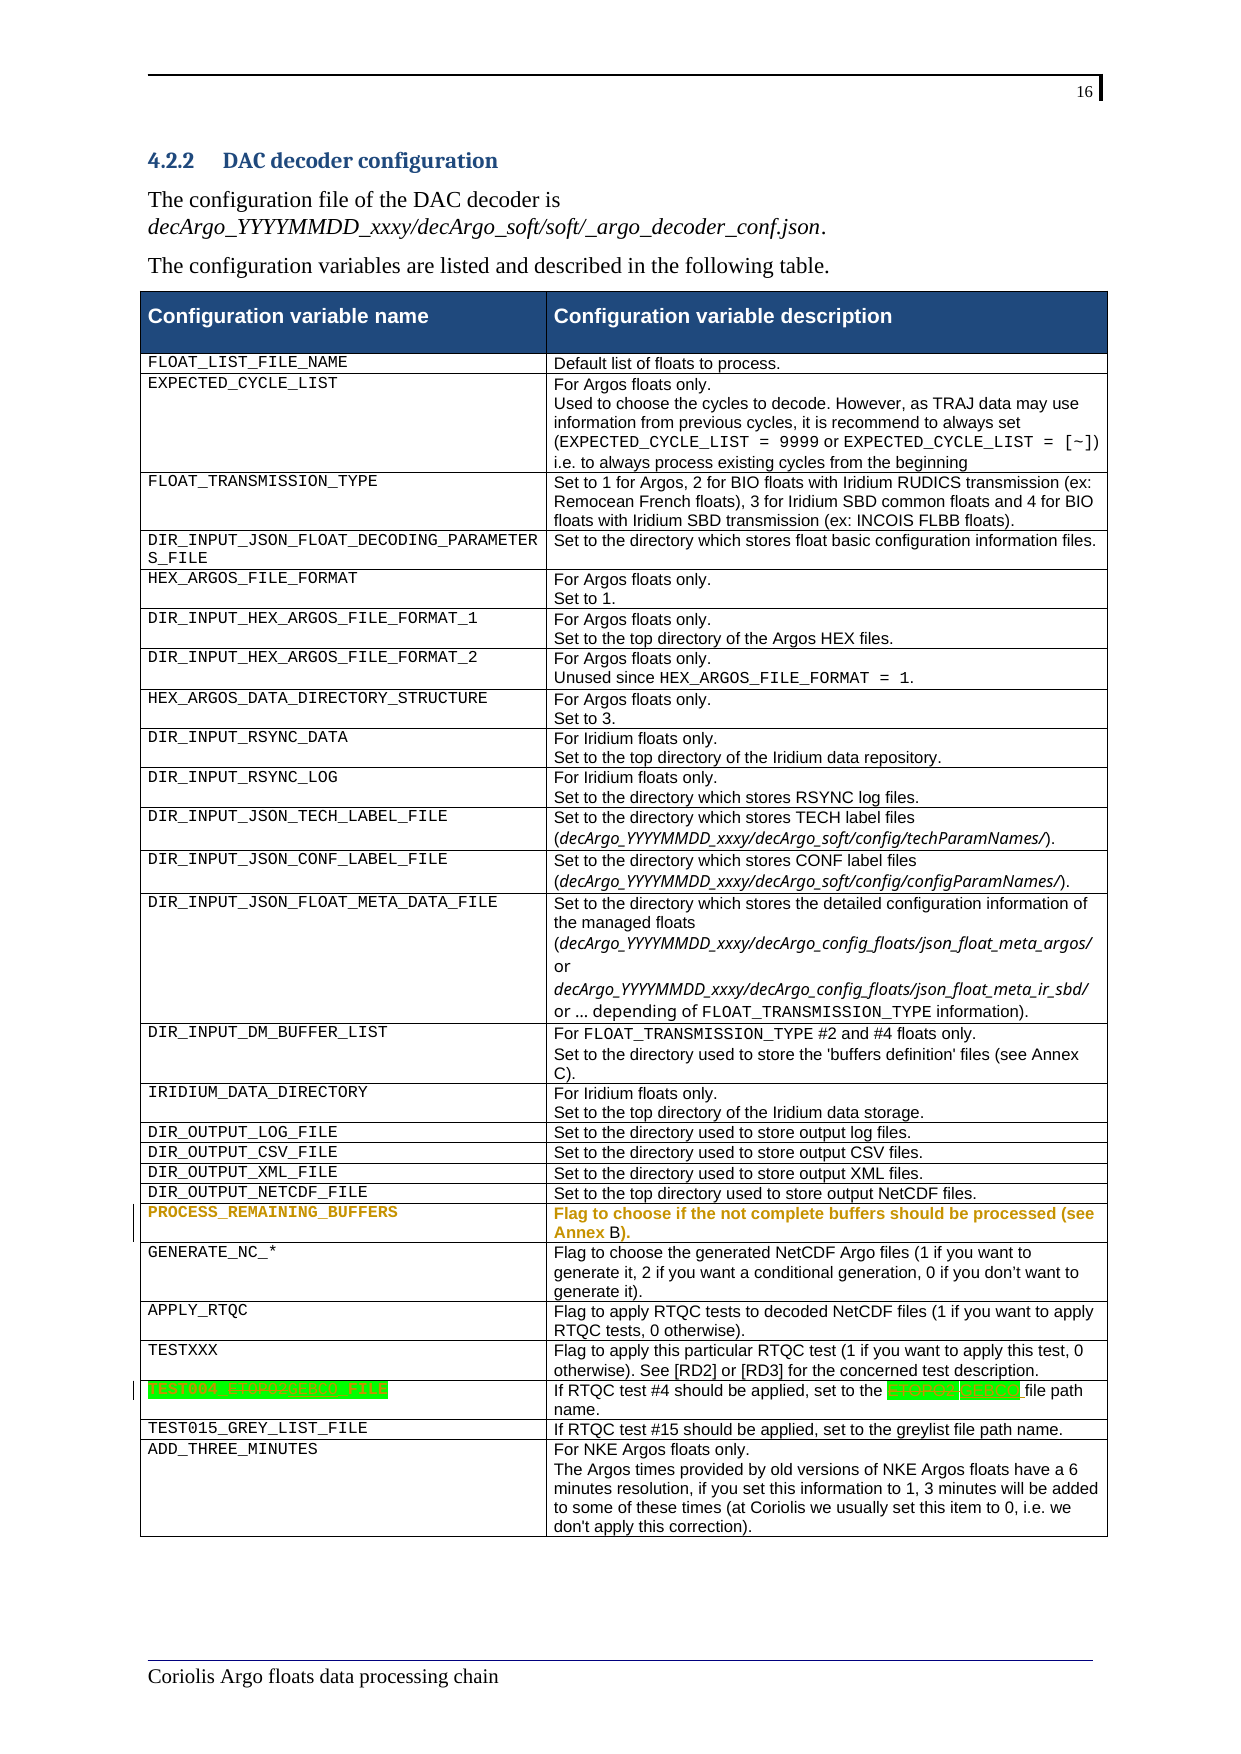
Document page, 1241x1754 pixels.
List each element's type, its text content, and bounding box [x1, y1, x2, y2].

table_cell Set to the directory which stores TECH label files (decArgo_YYYYMMDD_xxxy/decArgo_soft/config/techParamNames/). [547, 808, 1107, 849]
table_cell For Argos floats only. Set to 1. [547, 570, 1107, 608]
table_cell DIR_INPUT_RSYNC_DATA [141, 729, 546, 767]
table_cell DIR_INPUT_RSYNC_LOG [141, 768, 546, 807]
table_cell Set to the directory used to store output XML files. [547, 1164, 1107, 1183]
table_cell DIR_INPUT_HEX_ARGOS_FILE_FORMAT_1 [141, 609, 546, 648]
table_cell Set to the directory which stores the detailed configuration information of the managed floats (decArgo_YYYYMMDD_xxxy/decArgo_config_floats/json_float_meta_argos/ or decArgo_YYYYMMDD_xxxy/decArgo_config_floats/json_float_meta_ir_sbd/ or … depending of FLOAT_TRANSMISSION_TYPE information). [547, 894, 1107, 1023]
table_cell IRIDIUM_DATA_DIRECTORY [141, 1084, 546, 1122]
table_cell EXPECTED_CYCLE_LIST [141, 374, 546, 472]
table_cell TEST004__FILE [141, 1381, 546, 1419]
table_cell Flag to apply this particular RTQC test (1 if you want to apply this test, 0 otherwise). See [RD2] or [RD3] for the concerned test description. [547, 1341, 1107, 1379]
table_cell For Iridium floats only. Set to the directory which stores RSYNC log files. [547, 768, 1107, 807]
table_cell DIR_OUTPUT_XML_FILE [141, 1164, 546, 1183]
table_cell HEX_ARGOS_DATA_DIRECTORY_STRUCTURE [141, 690, 546, 728]
table_cell GENERATE_NC_* [141, 1243, 546, 1301]
text The configuration variables are listed and described in the following table. [148, 252, 1093, 278]
table_header Configuration variable description [547, 292, 1107, 353]
table_header Configuration variable name [141, 292, 546, 353]
table_cell For Iridium floats only. Set to the top directory of the Iridium data storage. [547, 1084, 1107, 1122]
text The configuration file of the DAC decoder is decArgo_YYYYMMDD_xxxy/decArgo_soft/soft/_argo_decoder_conf.json. [148, 186, 1093, 239]
table_cell For Iridium floats only. Set to the top directory of the Iridium data repository. [547, 729, 1107, 767]
table_cell Set to the directory used to store output log files. [547, 1123, 1107, 1142]
table_cell Set to the directory used to store output CSV files. [547, 1143, 1107, 1162]
table_cell Set to 1 for Argos, 2 for BIO floats with Iridium RUDICS transmission (ex: Remocean French floats), 3 for Iridium SBD common floats and 4 for BIO floats with Iridium SBD transmission (ex: INCOIS FLBB floats). [547, 473, 1107, 530]
table_cell FLOAT_LIST_FILE_NAME [141, 354, 546, 373]
table_cell DIR_INPUT_JSON_CONF_LABEL_FILE [141, 851, 546, 892]
table_cell ADD_THREE_MINUTES [141, 1440, 546, 1536]
subtitle DAC decoder configuration [148, 148, 1093, 174]
table_cell Set to the directory which stores float basic configuration information files. [547, 531, 1107, 569]
table_cell APPLY_RTQC [141, 1302, 546, 1340]
table_cell For FLOAT_TRANSMISSION_TYPE #2 and #4 floats only. Set to the directory used to store the 'buffers definition' files (see Annex C). [547, 1024, 1107, 1083]
table_cell DIR_OUTPUT_CSV_FILE [141, 1143, 546, 1162]
table_cell FLOAT_TRANSMISSION_TYPE [141, 473, 546, 530]
table_cell If RTQC test #4 should be applied, set to the file path name. [547, 1381, 1107, 1419]
table_cell DIR_INPUT_JSON_FLOAT_DECODING_PARAMETERS_FILE [141, 531, 546, 569]
table_cell Default list of floats to process. [547, 354, 1107, 373]
table_cell DIR_INPUT_JSON_FLOAT_META_DATA_FILE [141, 894, 546, 1023]
table_cell Flag to choose the generated NetCDF Argo files (1 if you want to generate it, 2 if you want a conditional generation, 0 if you don’t want to generate it). [547, 1243, 1107, 1301]
table_cell Set to the directory which stores CONF label files (decArgo_YYYYMMDD_xxxy/decArgo_soft/config/configParamNames/). [547, 851, 1107, 892]
table_cell Flag to apply RTQC tests to decoded NetCDF files (1 if you want to apply RTQC tests, 0 otherwise). [547, 1302, 1107, 1340]
table_cell DIR_INPUT_DM_BUFFER_LIST [141, 1024, 546, 1083]
table_cell If RTQC test #15 should be applied, set to the greylist file path name. [547, 1420, 1107, 1439]
table_cell DIR_OUTPUT_NETCDF_FILE [141, 1184, 546, 1203]
table_cell DIR_INPUT_JSON_TECH_LABEL_FILE [141, 808, 546, 849]
table_cell TEST015_GREY_LIST_FILE [141, 1420, 546, 1439]
table_cell Flag to choose if the not complete buffers should be processed (see Annex B). [547, 1204, 1107, 1242]
table_cell DIR_INPUT_HEX_ARGOS_FILE_FORMAT_2 [141, 649, 546, 688]
table_cell For Argos floats only. Set to 3. [547, 690, 1107, 728]
table_cell HEX_ARGOS_FILE_FORMAT [141, 570, 546, 608]
table_cell For Argos floats only. Used to choose the cycles to decode. However, as TRAJ data may use information from previous cycles, it is recommend to always set (EXPECTED_CYCLE_LIST = 9999 or EXPECTED_CYCLE_LIST = [~]) i.e. to always process existing cycles from the beginning [547, 374, 1107, 472]
table_cell DIR_OUTPUT_LOG_FILE [141, 1123, 546, 1142]
table_cell PROCESS_REMAINING_BUFFERS [141, 1204, 546, 1242]
table_cell For NKE Argos floats only. The Argos times provided by old versions of NKE Argos floats have a 6 minutes resolution, if you set this information to 1, 3 minutes will be added to some of these times (at Coriolis we usually set this item to 0, i.e. we don't apply this correction). [547, 1440, 1107, 1536]
table_cell TESTXXX [141, 1341, 546, 1379]
table_cell For Argos floats only. Set to the top directory of the Argos HEX files. [547, 609, 1107, 648]
table_cell Set to the top directory used to store output NetCDF files. [547, 1184, 1107, 1203]
table_cell For Argos floats only. Unused since HEX_ARGOS_FILE_FORMAT = 1. [547, 649, 1107, 688]
